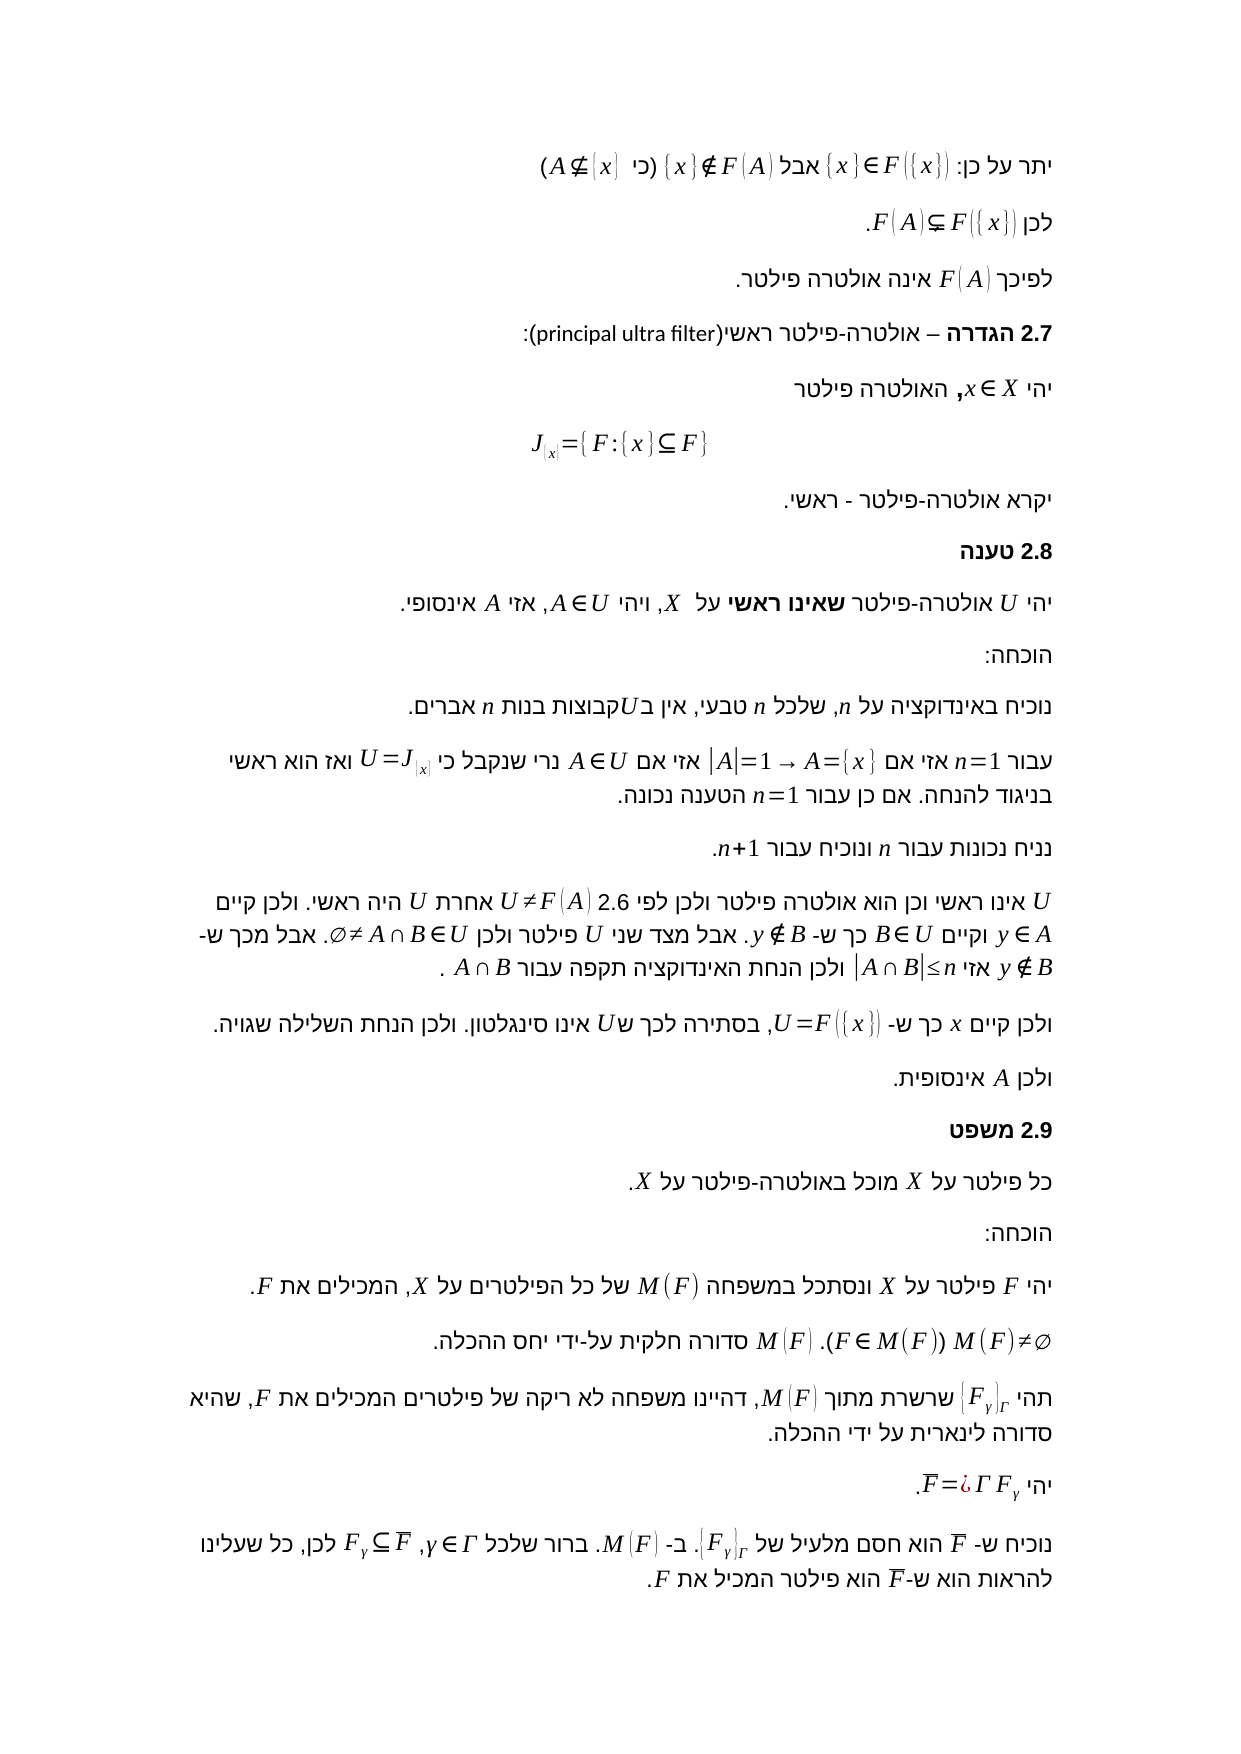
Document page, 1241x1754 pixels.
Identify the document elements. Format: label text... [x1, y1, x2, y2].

text יתר על כן: אבל (כי ) [187, 150, 1053, 182]
text לפיכך אינה אולטרה פילטר. [187, 264, 1053, 294]
text עבור אזי אם אזי אם נרי שנקבל כי ואז הוא ראשי בניגוד להנחה. אם כן עבור הטענה נכונה. [187, 745, 1053, 809]
text יהי אולטרה-פילטר שאינו ראשי על , ויהי , אזי אינסופי. [187, 589, 1053, 617]
text 2.8 טענה [187, 538, 1053, 564]
text כל פילטר על מוכל באולטרה-פילטר על . [187, 1168, 1053, 1196]
text ולכן קיים כך ש- , בסתירה לכך ש אינו סינגלטון. ולכן הנחת השלילה שגויה. [187, 1008, 1053, 1040]
text הוכחה: [187, 642, 1053, 668]
text נניח נכונות עבור ונוכיח עבור . [187, 834, 1053, 862]
text 2.9 משפט [187, 1117, 1053, 1143]
text 2.7 הגדרה – אולטרה-פילטר ראשי(principal ultra filter): [187, 319, 1053, 347]
text נוכיח באינדוקציה על , שלכל טבעי, אין בקבוצות בנות אברים. [187, 693, 1053, 720]
text תהי שרשרת מתוך , דהיינו משפחה לא ריקה של פילטרים המכילים את , שהיא סדורה לינארית על ידי ההכלה. [187, 1381, 1053, 1446]
text נוכיח ש- הוא חסם מלעיל של . ב- . ברור שלכל , לכן, כל שעלינו להראות הוא ש- הוא פילטר המכיל את . [187, 1527, 1053, 1593]
text יהי פילטר על ונסתכל במשפחה של כל הפילטרים על , המכילים את . [187, 1271, 1053, 1301]
text הוכחה: [187, 1220, 1053, 1247]
text אינו ראשי וכן הוא אולטרה פילטר ולכן לפי 2.6 אחרת היה ראשי. ולכן קיים וקיים כך ש- . אבל מצד שני פילטר ולכן . אבל מכך ש- אזי ולכן הנחת האינדוקציה תקפה עבור . [187, 886, 1053, 983]
text ולכן אינסופית. [187, 1064, 1053, 1092]
text יהי , האולטרה פילטר [187, 372, 1053, 403]
text יהי . [187, 1471, 1053, 1502]
text יקרא אולטרה-פילטר - ראשי. [187, 487, 1053, 513]
text (). סדורה חלקית על-ידי יחס ההכלה. [187, 1326, 1053, 1357]
text לכן . [187, 207, 1053, 239]
